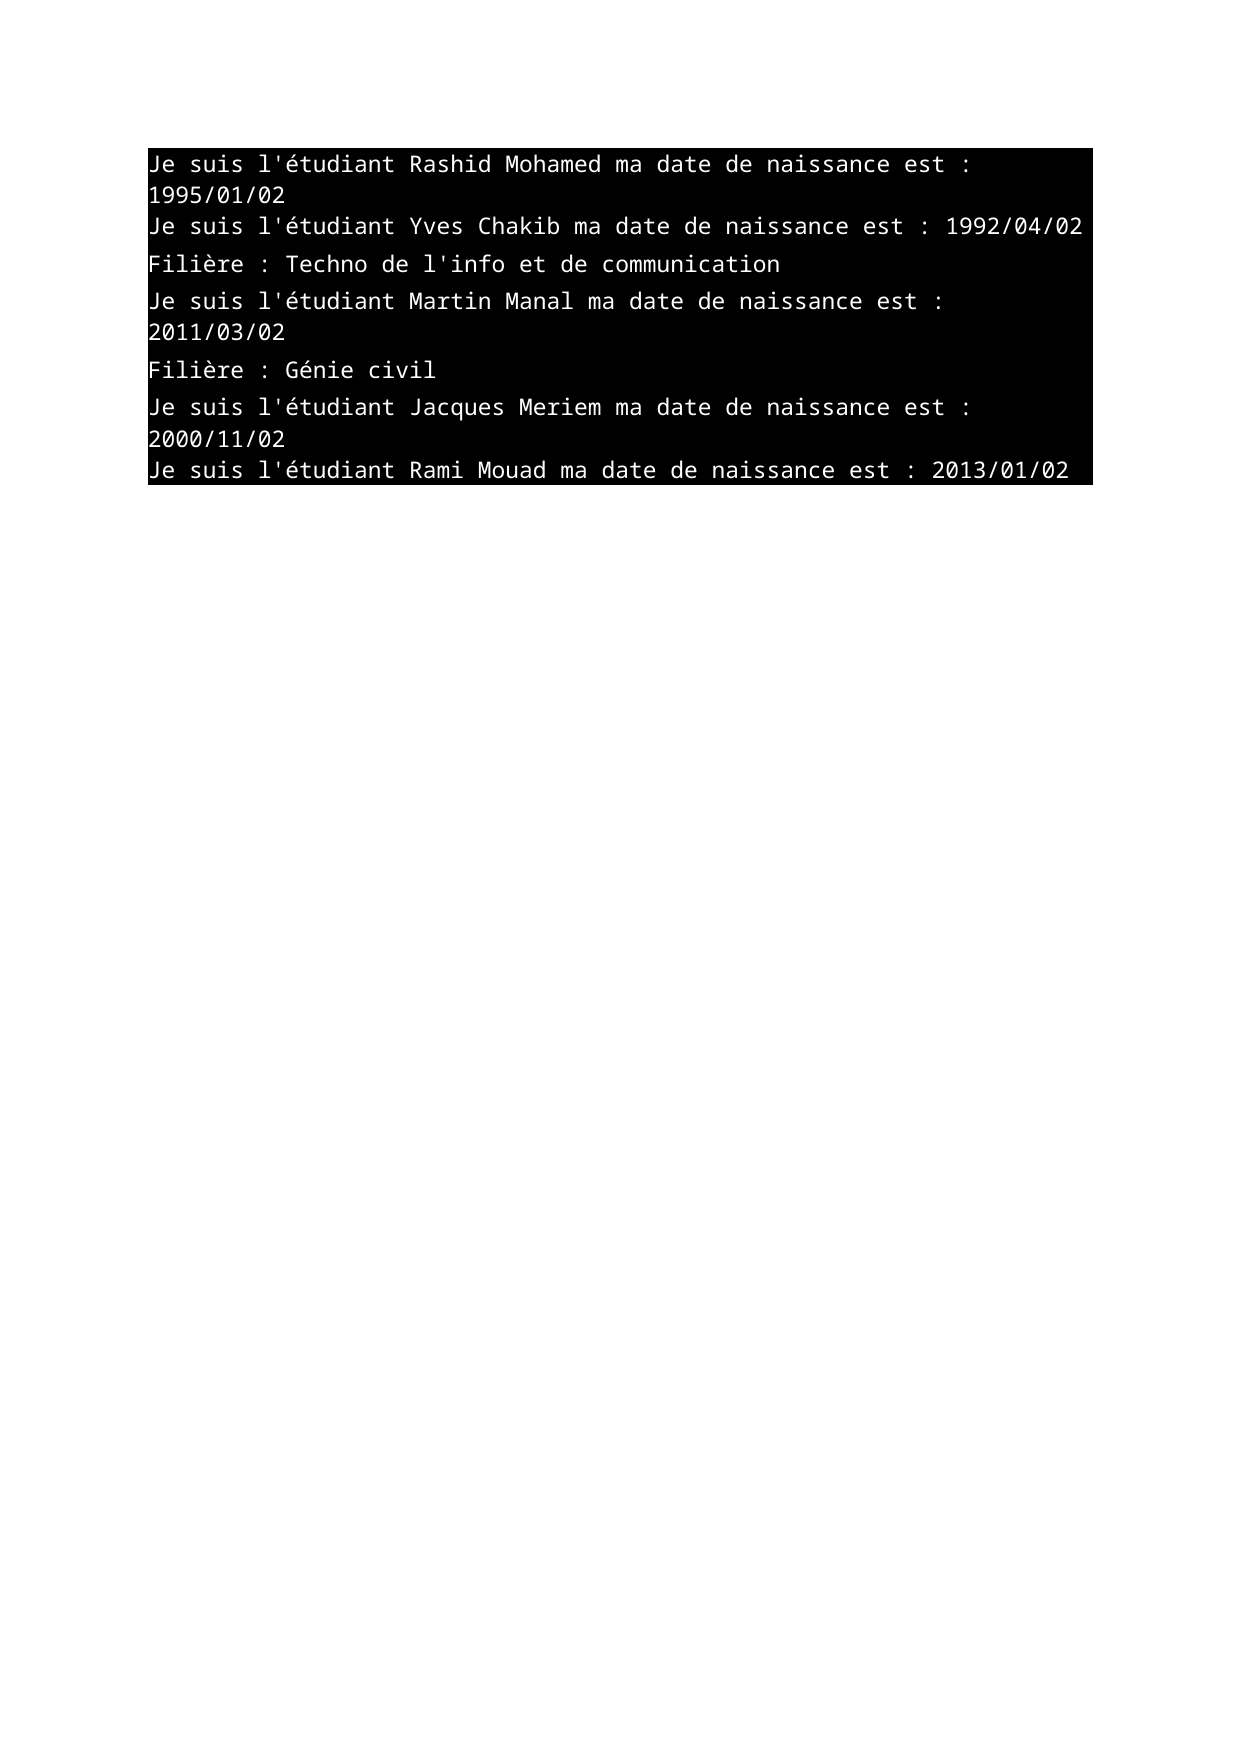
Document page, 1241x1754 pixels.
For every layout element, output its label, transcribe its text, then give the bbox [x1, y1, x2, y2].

text Filière : Techno de l'info et de communication [148, 248, 1093, 279]
text Je suis l'étudiant Martin Manal ma date de naissance est : 2011/03/02 [148, 285, 1093, 348]
text Je suis l'étudiant Jacques Meriem ma date de naissance est : 2000/11/02 Je suis l'étudiant Rami Mouad ma date de naissance est : 2013/01/02 [148, 391, 1093, 485]
text Je suis l'étudiant Rashid Mohamed ma date de naissance est : 1995/01/02 Je suis l'étudiant Yves Chakib ma date de naissance est : 1992/04/02 [148, 148, 1093, 241]
text Filière : Génie civil [148, 354, 1093, 385]
